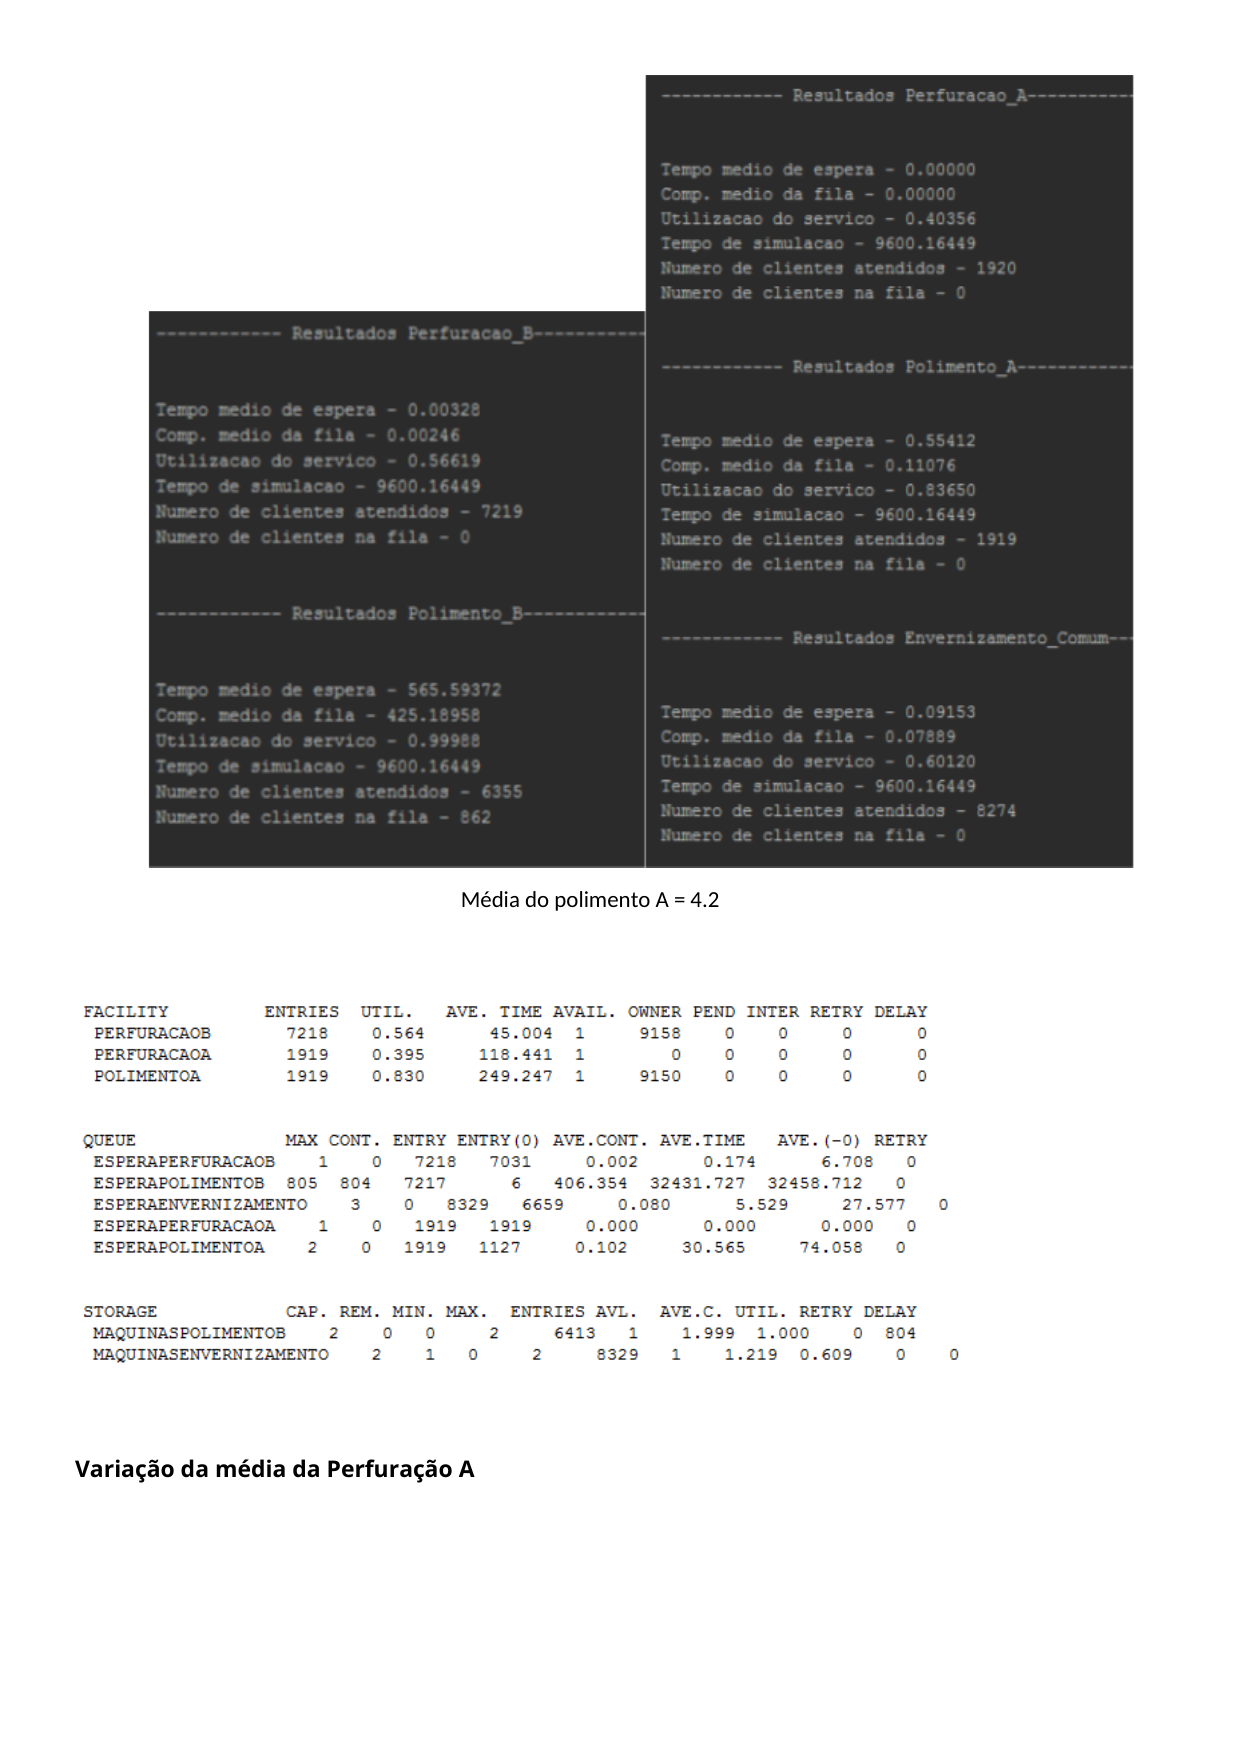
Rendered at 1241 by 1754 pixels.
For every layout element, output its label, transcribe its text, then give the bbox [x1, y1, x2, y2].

text Variação da média da Perfuração A [75, 1453, 1165, 1484]
picture [148, 75, 1134, 868]
picture [75, 989, 961, 1384]
